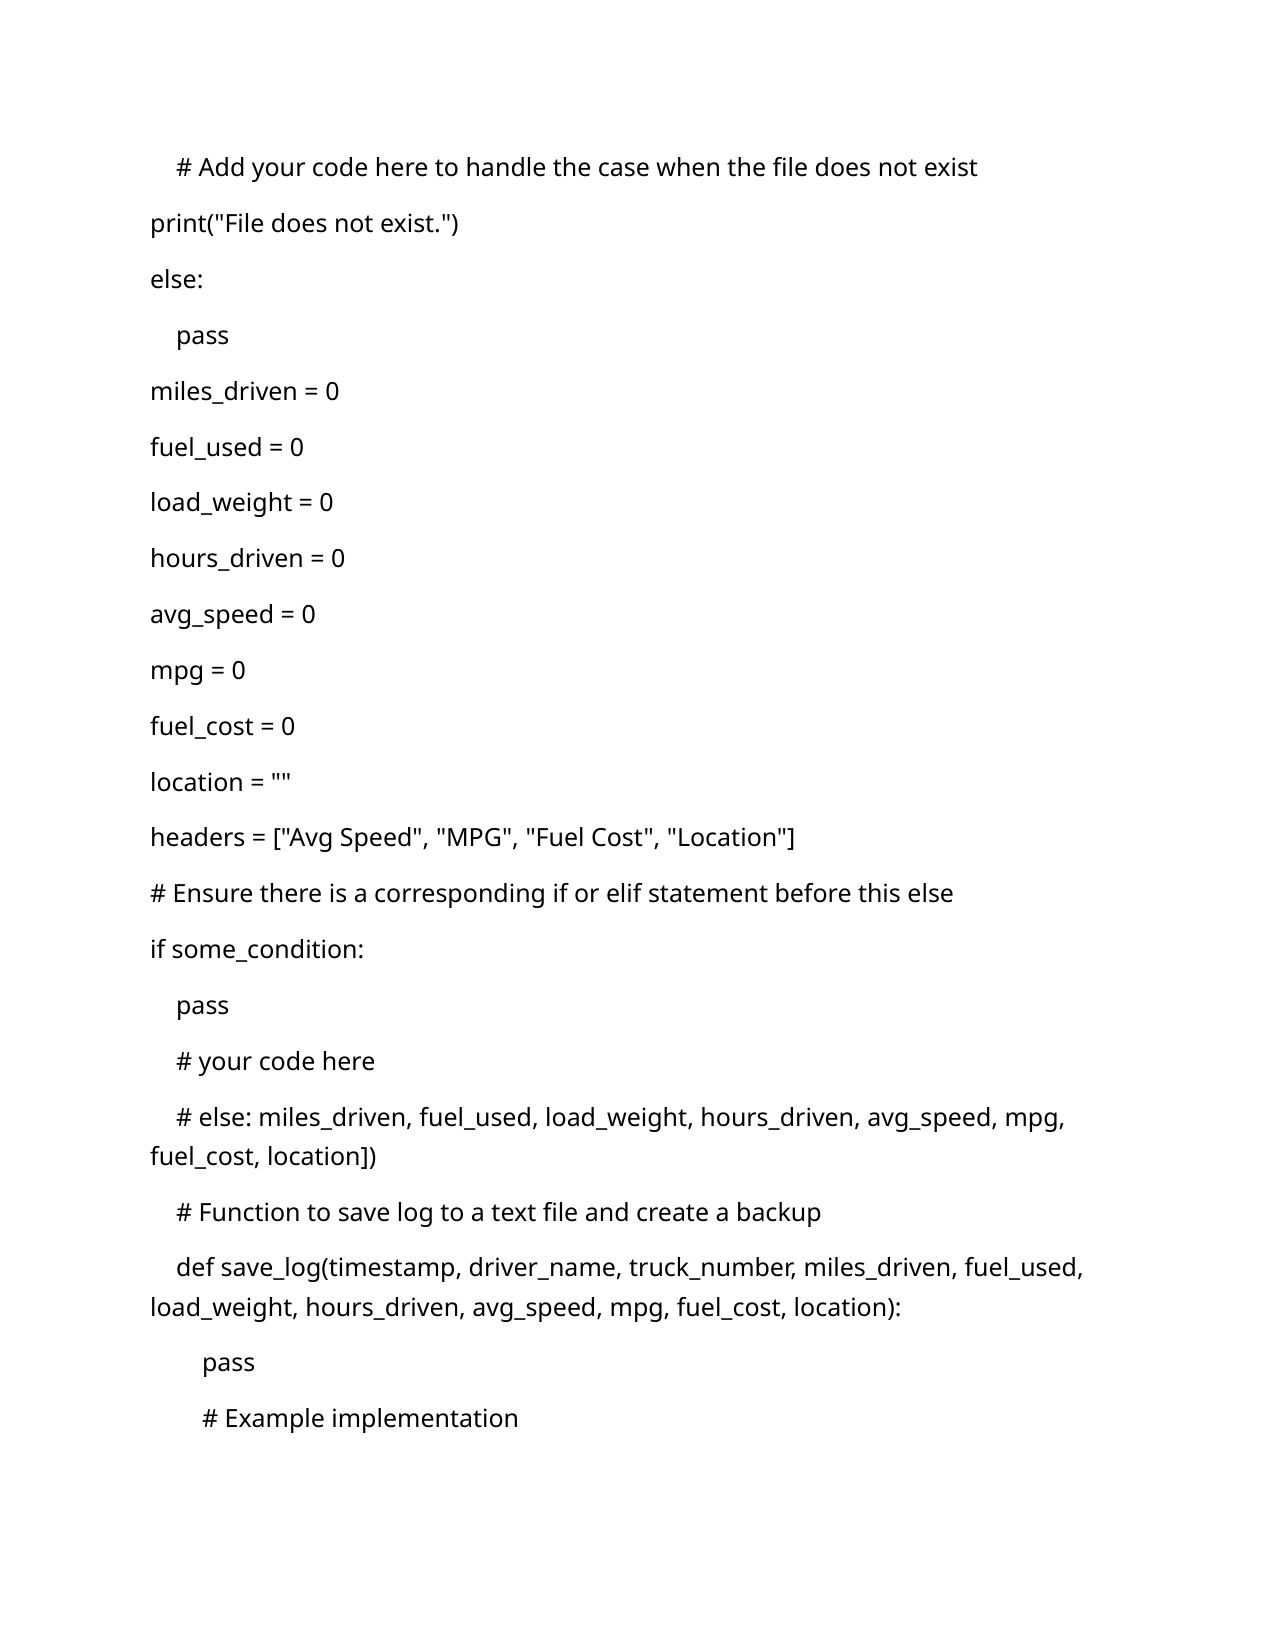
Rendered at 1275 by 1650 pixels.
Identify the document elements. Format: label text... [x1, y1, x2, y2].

text pass [150, 1345, 1125, 1379]
text headers = ["Avg Speed", "MPG", "Fuel Cost", "Location"] [150, 820, 1125, 854]
text else: [150, 262, 1125, 296]
text fuel_cost = 0 [150, 708, 1125, 742]
text hours_driven = 0 [150, 541, 1125, 575]
text location = "" [150, 764, 1125, 798]
text load_weight = 0 [150, 485, 1125, 519]
text # Ensure there is a corresponding if or elif statement before this else [150, 876, 1125, 910]
text # Function to save log to a text file and create a backup [150, 1194, 1125, 1228]
text if some_condition: [150, 932, 1125, 966]
text # your code here [150, 1043, 1125, 1077]
text print("File does not exist.") [150, 206, 1125, 240]
text pass [150, 987, 1125, 1022]
text avg_speed = 0 [150, 597, 1125, 631]
text # Example implementation [150, 1401, 1125, 1435]
text def save_log(timestamp, driver_name, truck_number, miles_driven, fuel_used, load_weight, hours_driven, avg_speed, mpg, fuel_cost, location): [150, 1250, 1125, 1323]
text mpg = 0 [150, 652, 1125, 687]
text # Add your code here to handle the case when the file does not exist [150, 150, 1125, 184]
text pass [150, 317, 1125, 352]
text fuel_used = 0 [150, 429, 1125, 463]
text # else: miles_driven, fuel_used, load_weight, hours_driven, avg_speed, mpg, fuel_cost, location]) [150, 1099, 1125, 1172]
text miles_driven = 0 [150, 373, 1125, 407]
